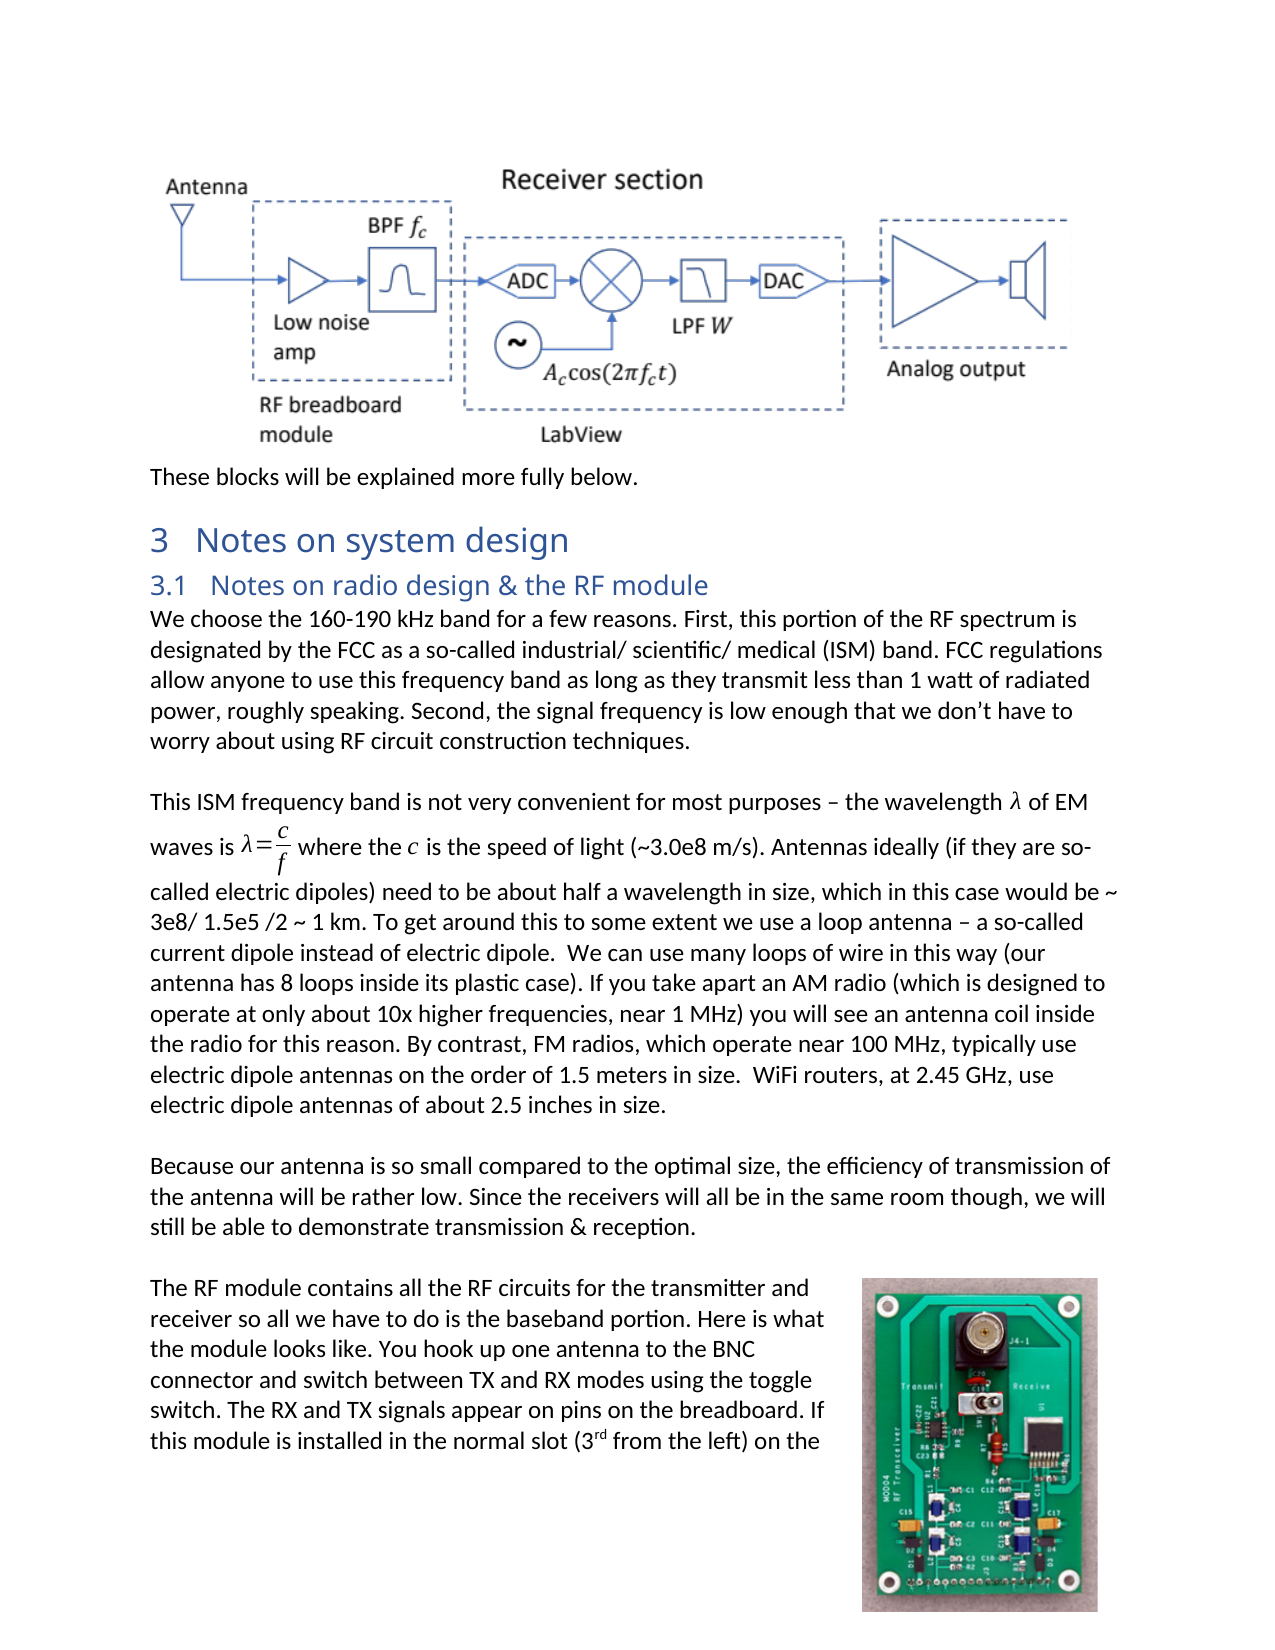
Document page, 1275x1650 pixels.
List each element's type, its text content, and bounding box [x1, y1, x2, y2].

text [150, 1273, 1125, 1456]
text These blocks will be explained more fully below. [150, 461, 1125, 492]
text Because our antenna is so small compared to the optimal size, the efficiency of transmission of the antenna will be rather low. Since the receivers will all be in the same room though, we will still be able to demonstrate transmission & reception. [150, 1151, 1125, 1242]
text This ISM frequency band is not very convenient for most purposes – the wavelength of EM waves is where the is the speed of light (~3.0e8 m/s). Antennas ideally (if they are so-called electric dipoles) need to be about half a wavelength in size, which in this case would be ~ 3e8/ 1.5e5 /2 ~ 1 km. To get around this to some extent we use a loop antenna – a so-called current dipole instead of electric dipole. We can use many loops of wire in this way (our antenna has 8 loops inside its plastic case). If you take apart an AM radio (which is designed to operate at only about 10x higher frequencies, near 1 MHz) you will see an antenna coil inside the radio for this reason. By contrast, FM radios, which operate near 100 MHz, typically use electric dipole antennas on the order of 1.5 meters in size. WiFi routers, at 2.45 GHz, use electric dipole antennas of about 2.5 inches in size. [150, 786, 1125, 1120]
subtitle Notes on radio design & the RF module [150, 566, 1125, 603]
picture [862, 1278, 1098, 1612]
text We choose the 160-190 kHz band for a few reasons. First, this portion of the RF spectrum is designated by the FCC as a so-called industrial/ scientific/ medical (ISM) band. FCC regulations allow anyone to use this frequency band as long as they transmit less than 1 watt of radiated power, roughly speaking. Second, the signal frequency is low enough that we don’t have to worry about using RF circuit construction techniques. [150, 603, 1125, 756]
subtitle Notes on system design [150, 517, 1125, 562]
